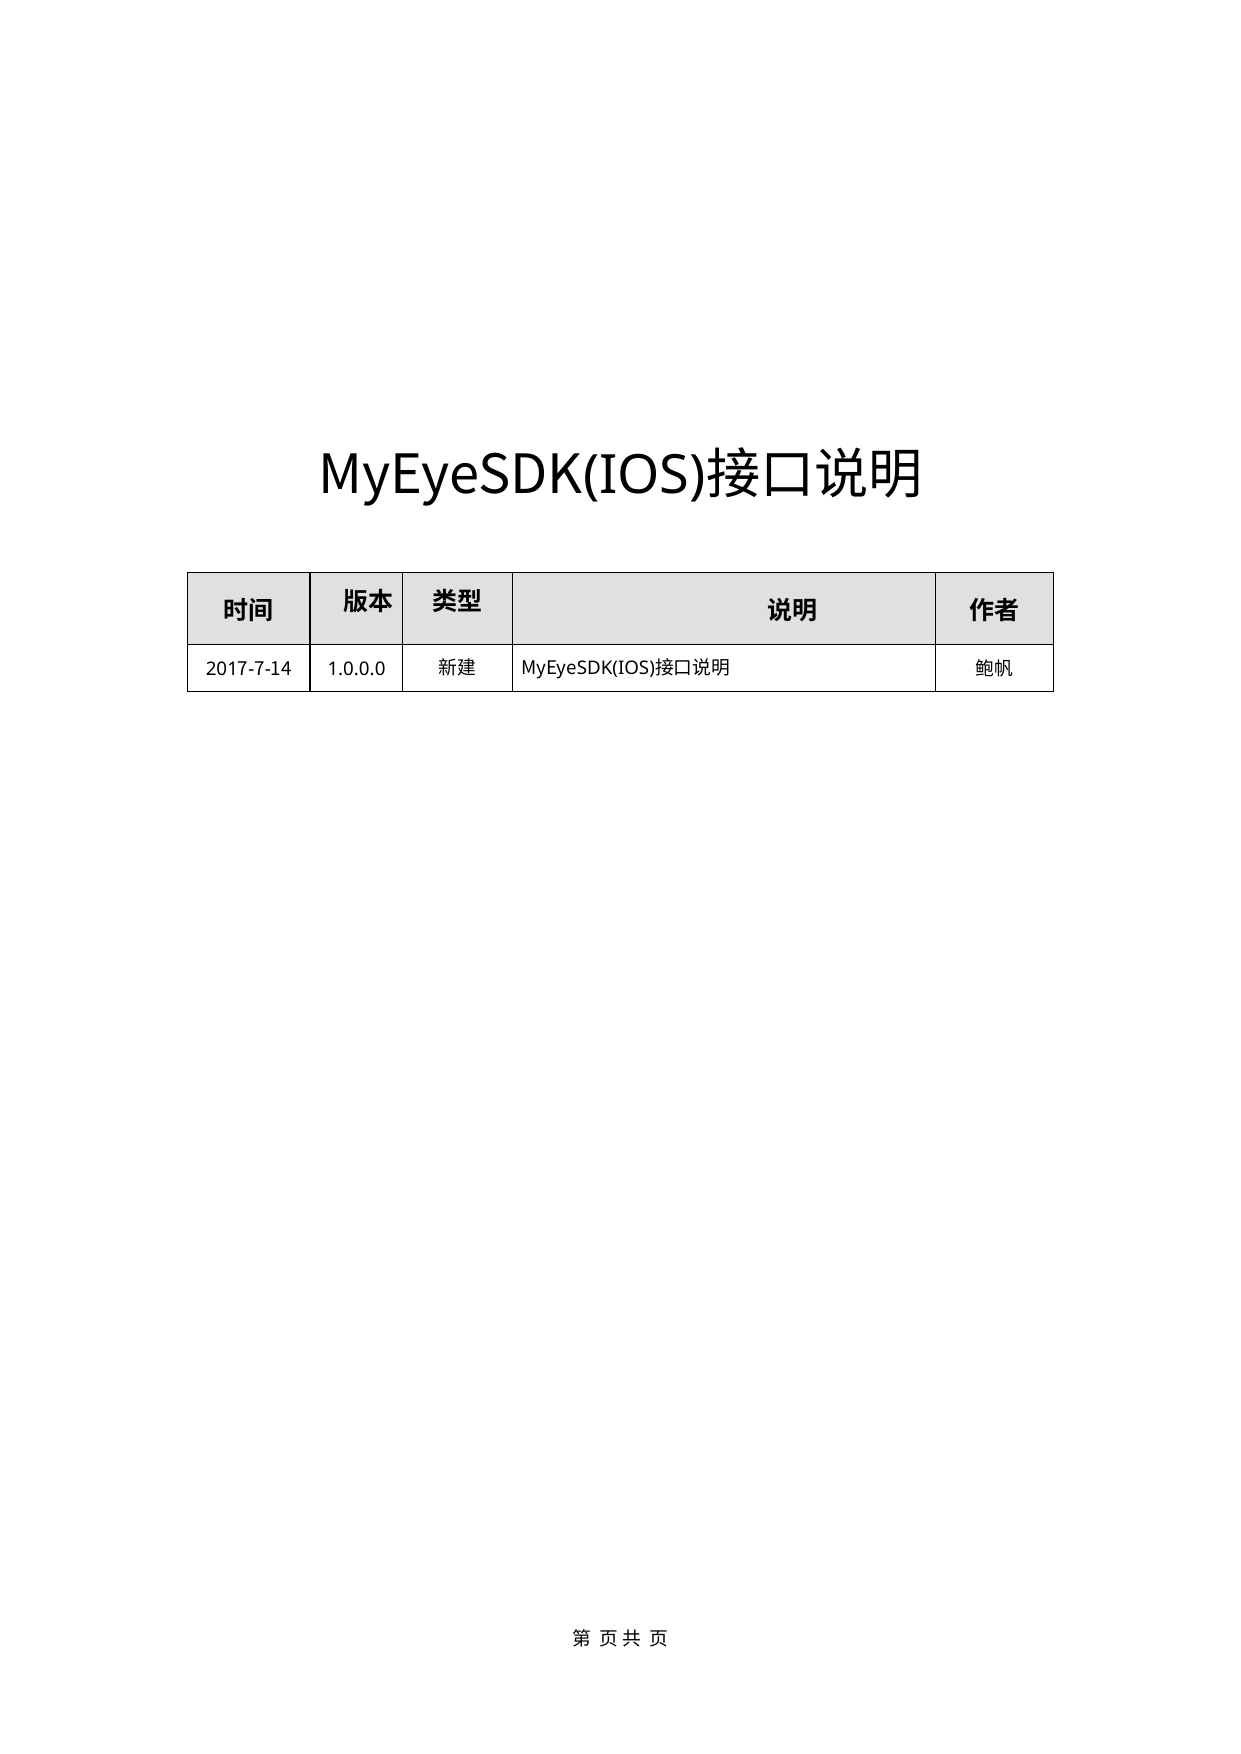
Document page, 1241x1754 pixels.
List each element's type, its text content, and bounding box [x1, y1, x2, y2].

table_cell MyEyeSDK(IOS)接口说明 [513, 645, 935, 691]
table_header 时间 [188, 573, 309, 644]
table_cell 新建 [403, 645, 512, 691]
table_header 说明 [513, 573, 935, 644]
table_cell 1.0.0.0 [311, 645, 402, 691]
table_cell 鲍帆 [936, 645, 1053, 691]
text MyEyeSDK(IOS)接口说明 [187, 431, 1053, 509]
table_header 作者 [936, 573, 1053, 644]
table_cell 2017-7-14 [188, 645, 309, 691]
table_header 版本 [311, 573, 402, 644]
table_header 类型 [403, 573, 512, 644]
